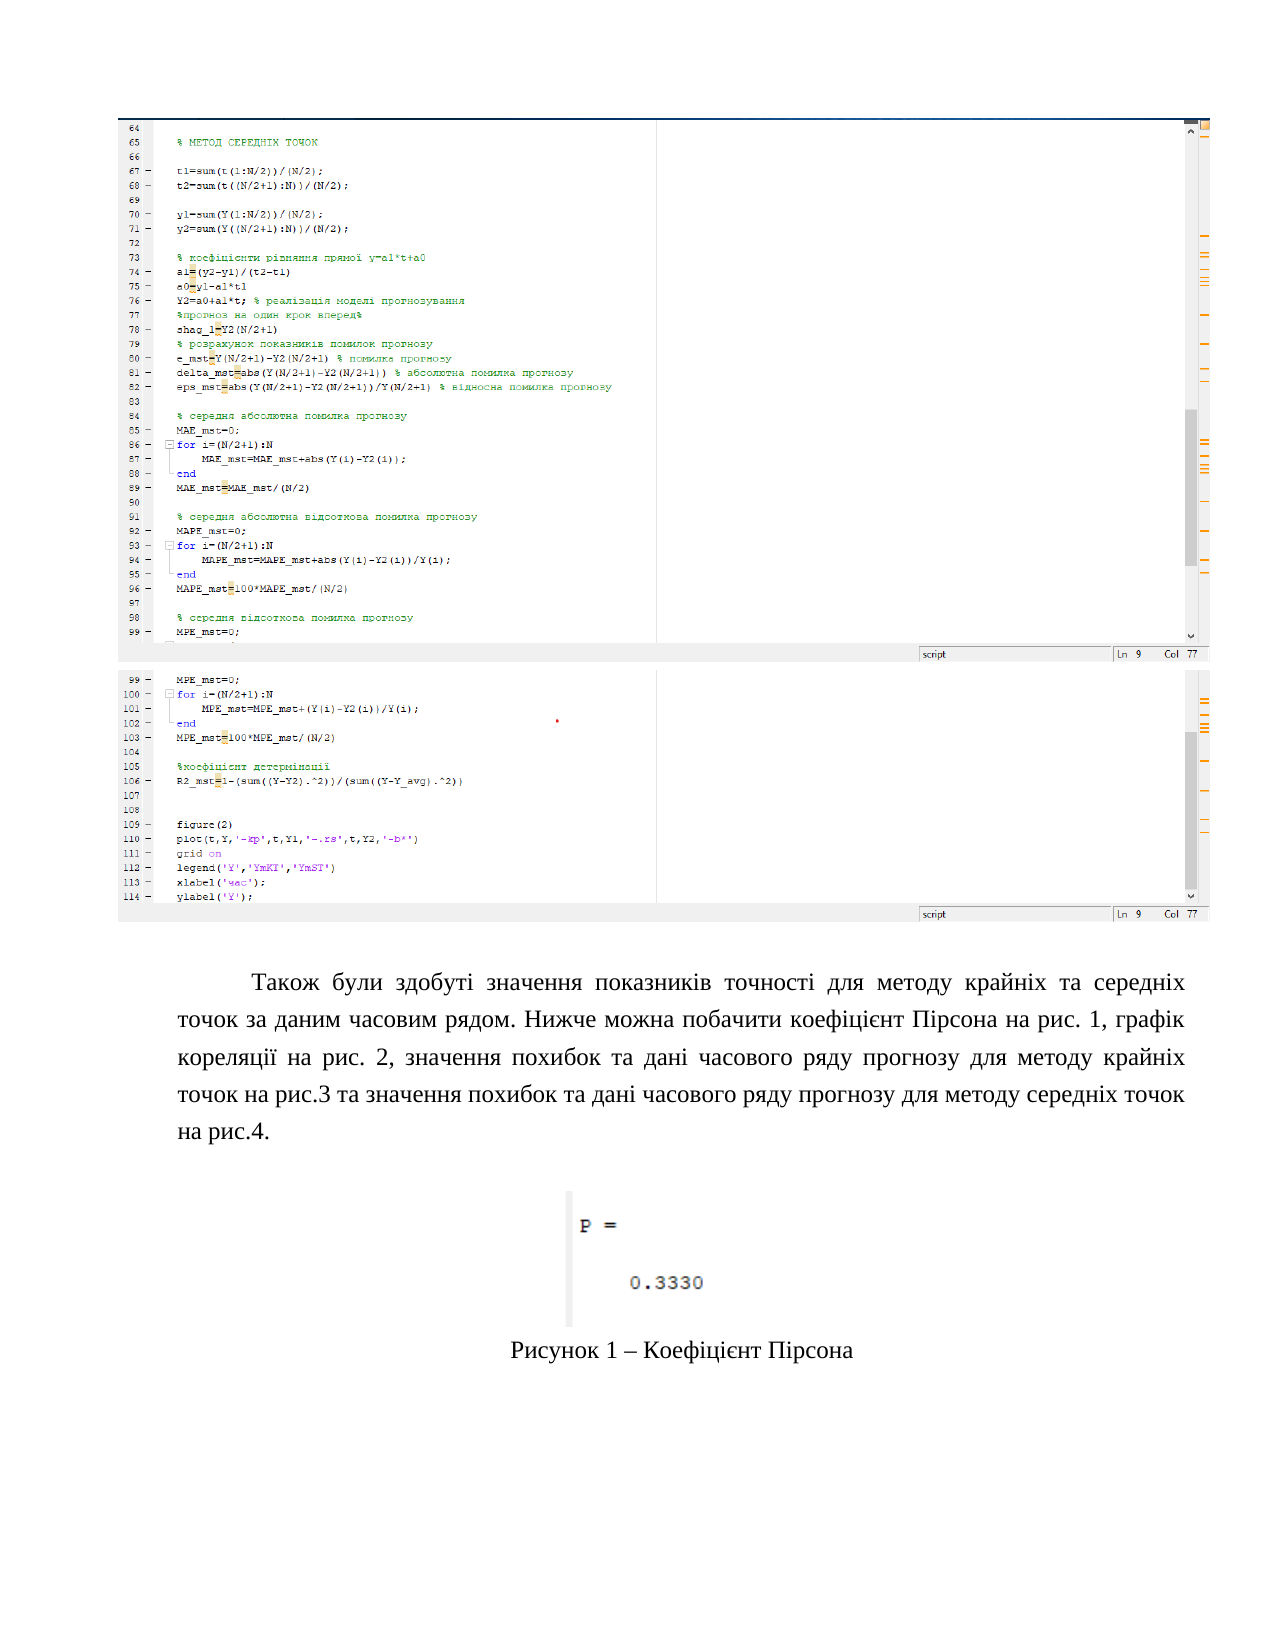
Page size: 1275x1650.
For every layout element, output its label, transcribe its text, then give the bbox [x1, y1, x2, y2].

picture [565, 1191, 872, 1327]
picture [118, 118, 1210, 662]
picture [118, 670, 1210, 922]
text Рисунок 1 – Коефіцієнт Пірсона [177, 1335, 1186, 1364]
text Також були здобуті значення показників точності для методу крайніх та середніх точок за даним часовим рядом. Нижче можна побачити коефіцієнт Пірсона на рис. 1, графік кореляції на рис. 2, значення похибок та дані часового ряду прогнозу для методу крайніх точок на рис.3 та значення похибок та дані часового ряду прогнозу для методу середніх точок на рис.4. [177, 967, 1186, 1145]
